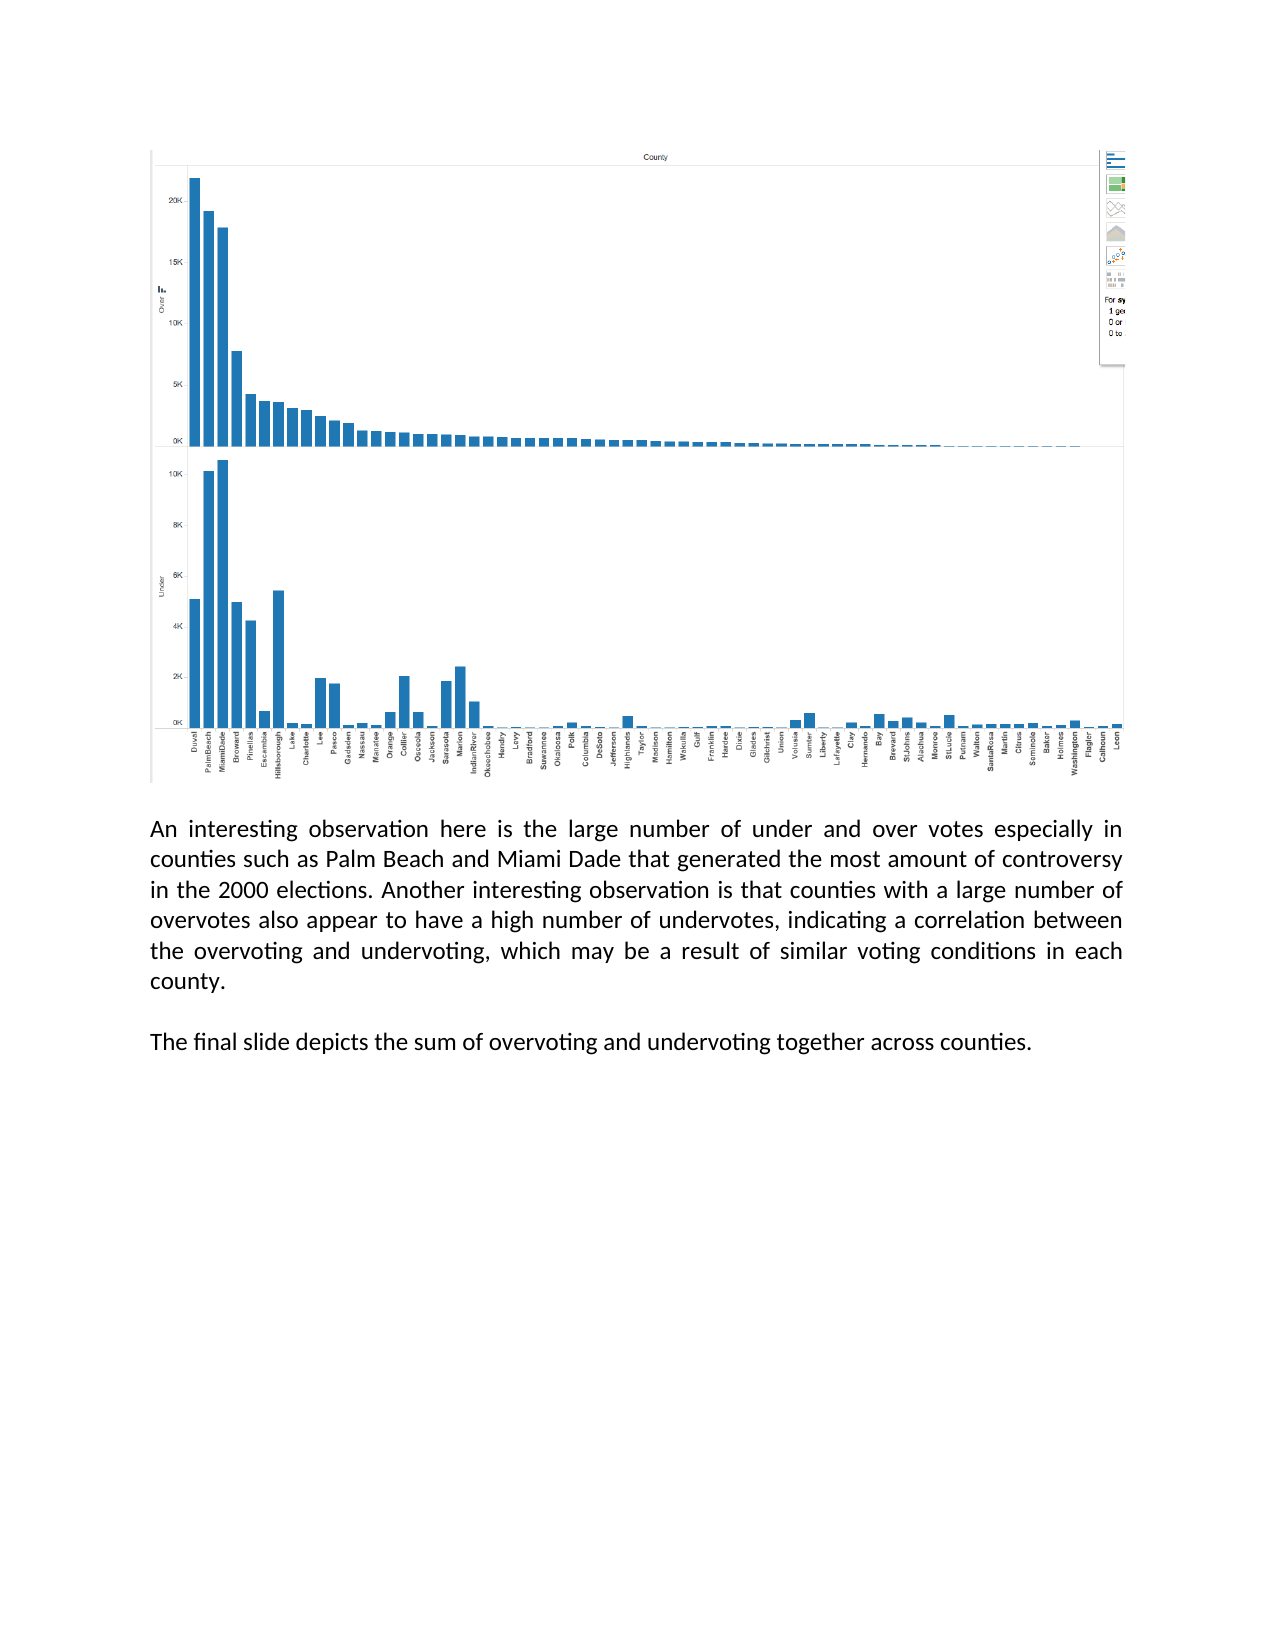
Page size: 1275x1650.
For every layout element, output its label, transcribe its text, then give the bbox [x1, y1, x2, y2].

picture [150, 150, 1125, 783]
text The final slide depicts the sum of overvoting and undervoting together across counties. [150, 1027, 1125, 1057]
text An interesting observation here is the large number of under and over votes especially in counties such as Palm Beach and Miami Dade that generated the most amount of controversy in the 2000 elections. Another interesting observation is that counties with a large number of overvotes also appear to have a high number of undervotes, indicating a correlation between the overvoting and undervoting, which may be a result of similar voting conditions in each county. [150, 813, 1125, 996]
